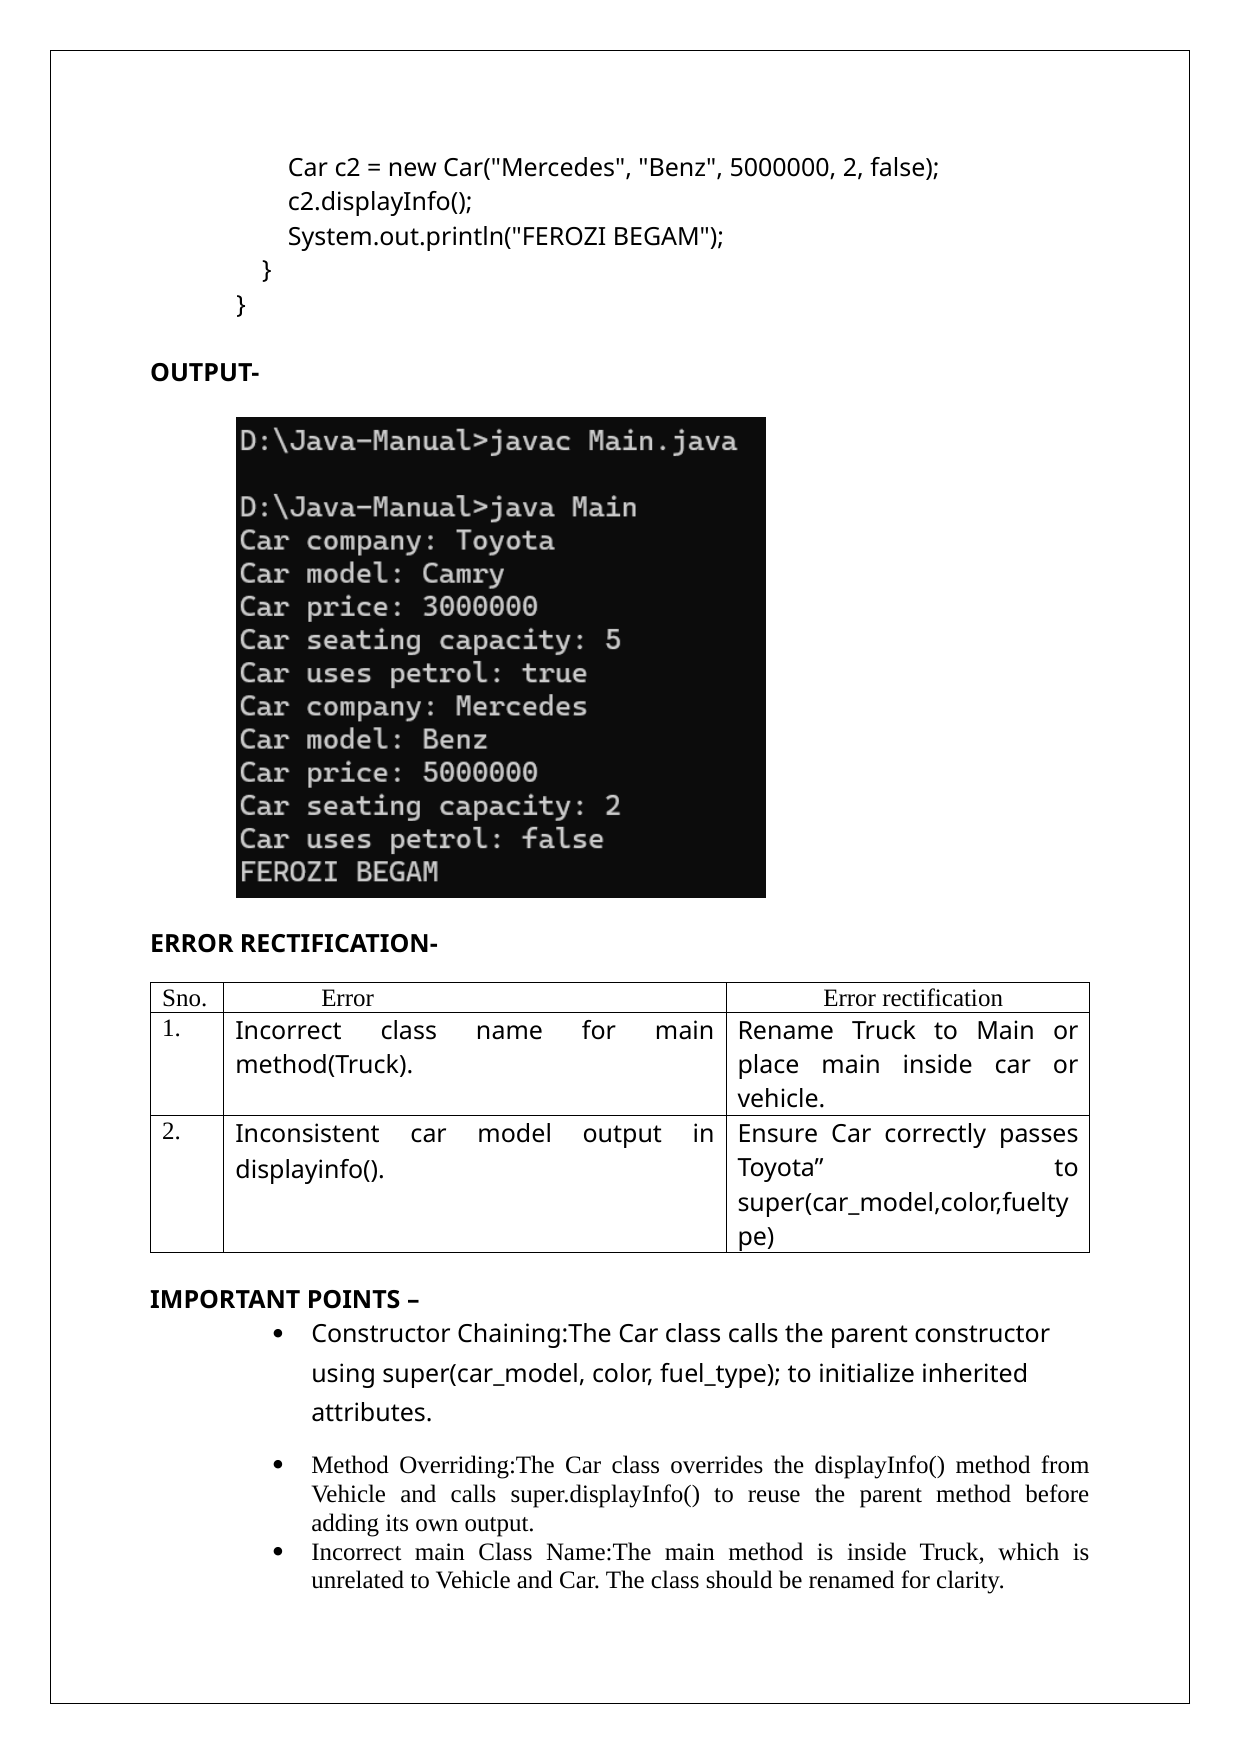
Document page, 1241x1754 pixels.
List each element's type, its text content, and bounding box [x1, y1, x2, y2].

table_header Sno. [151, 983, 223, 1012]
text } [236, 286, 1090, 320]
table_cell Ensure Car correctly passes Toyota” to super(car_model,color,fueltype) [727, 1116, 1089, 1252]
table_cell 2. [151, 1116, 223, 1252]
table_cell 1. [151, 1013, 223, 1115]
list Incorrect main Class Name:The main method is inside Truck, which is unrelated to Vehicle and Car. The class should be renamed for clarity. [273, 1537, 1090, 1594]
list Constructor Chaining:The Car class calls the parent constructor using super(car_model, color, fuel_type); to initialize inherited attributes. [273, 1316, 1090, 1428]
text System.out.println("FEROZI BEGAM"); [236, 218, 1090, 252]
table_header Error rectification [727, 983, 1089, 1012]
list Method Overriding:The Car class overrides the displayInfo() method from Vehicle and calls super.displayInfo() to reuse the parent method before adding its own output. [273, 1450, 1090, 1537]
text ERROR RECTIFICATION- [150, 926, 1090, 960]
table_header Error [224, 983, 726, 1012]
table_cell Incorrect class name for main method(Truck). [224, 1013, 726, 1115]
picture [236, 417, 766, 898]
table_cell Rename Truck to Main or place main inside car or vehicle. [727, 1013, 1089, 1115]
text OUTPUT- [150, 354, 1090, 388]
text IMPORTANT POINTS – [150, 1282, 1090, 1316]
text Car c2 = new Car("Mercedes", "Benz", 5000000, 2, false); [236, 150, 1090, 184]
table_cell Inconsistent car model output in displayinfo(). [224, 1116, 726, 1252]
text } [236, 252, 1090, 286]
text c2.displayInfo(); [236, 184, 1090, 218]
